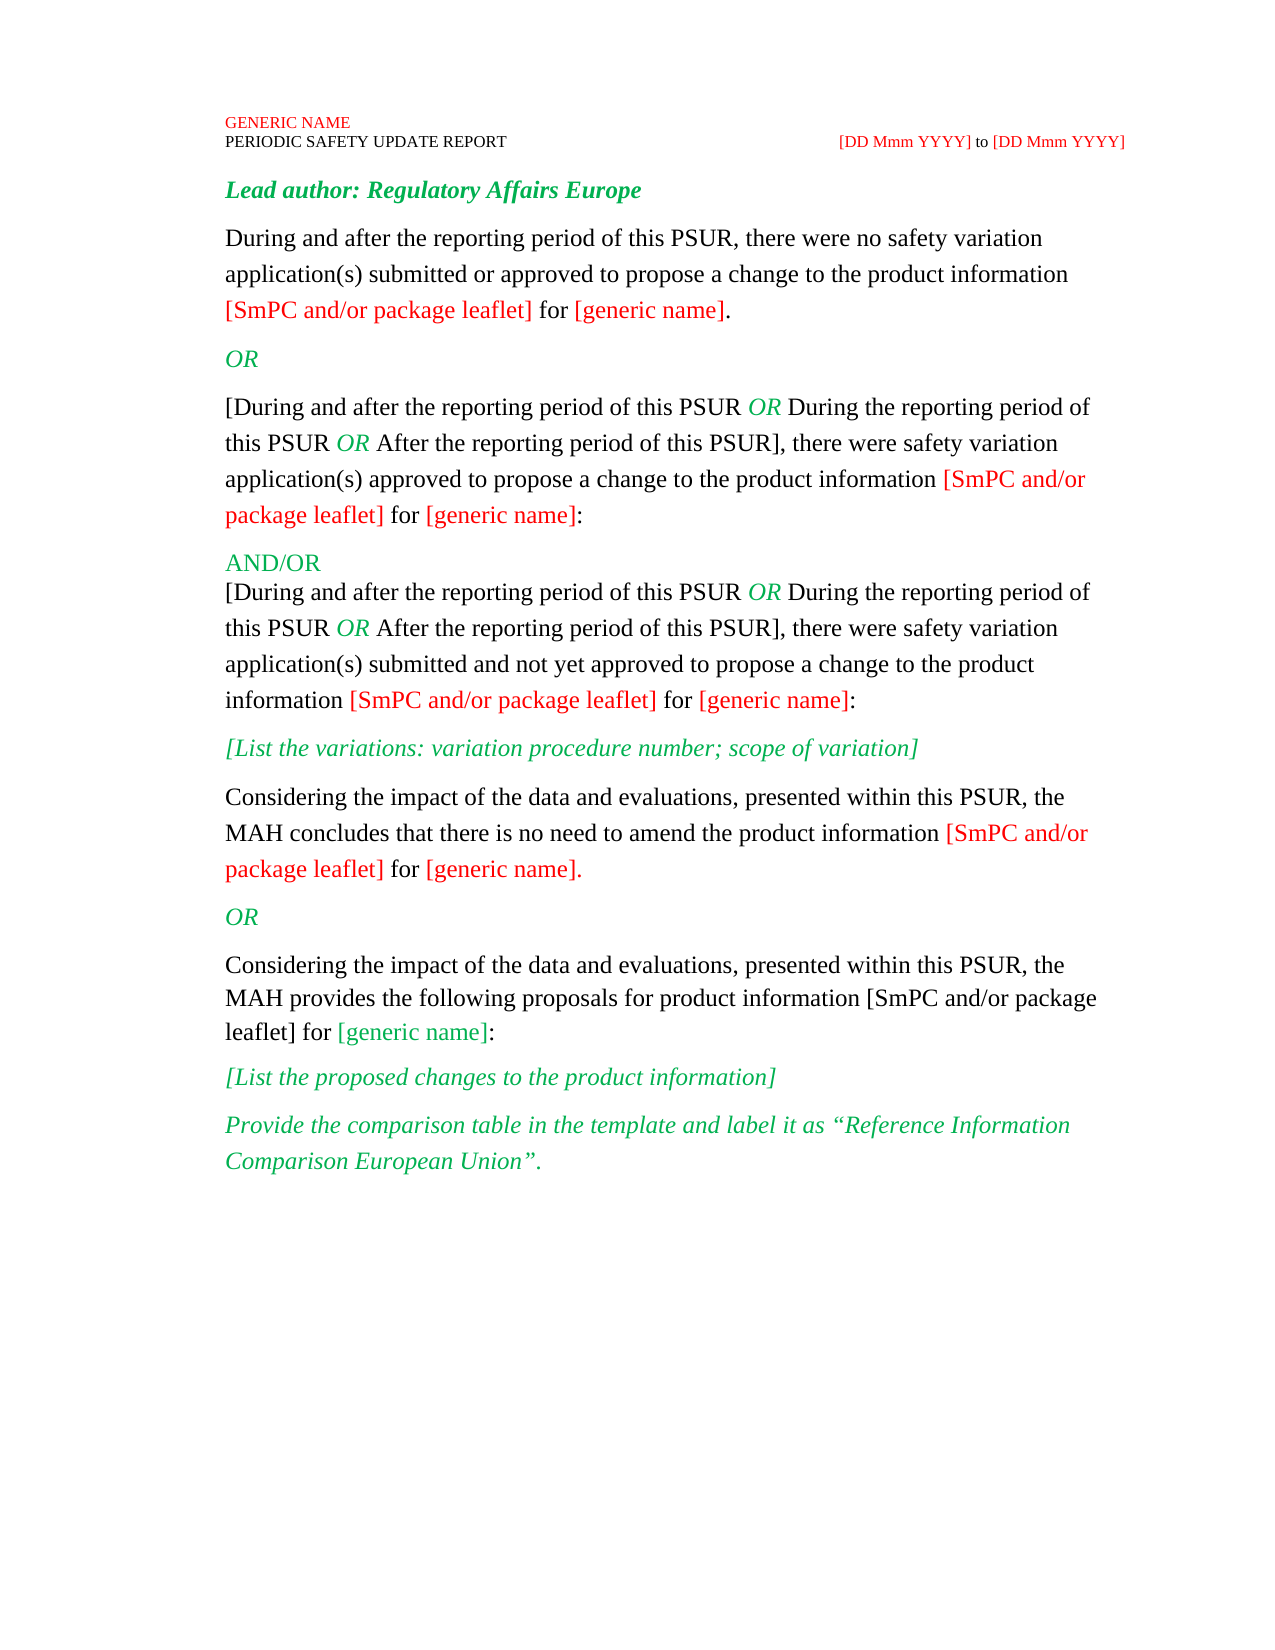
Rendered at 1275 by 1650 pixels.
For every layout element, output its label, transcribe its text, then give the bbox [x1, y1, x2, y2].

text Considering the impact of the data and evaluations, presented within this PSUR, the MAH provides the following proposals for product information [SmPC and/or package leaflet] for [generic name]: [225, 951, 1125, 1045]
text [During and after the reporting period of this PSUR OR During the reporting period of this PSUR OR After the reporting period of this PSUR], there were safety variation application(s) approved to propose a change to the product information [SmPC and/or package leaflet] for [generic name]: [225, 392, 1125, 529]
text [During and after the reporting period of this PSUR OR During the reporting period of this PSUR OR After the reporting period of this PSUR], there were safety variation application(s) submitted and not yet approved to propose a change to the product information [SmPC and/or package leaflet] for [generic name]: [225, 577, 1125, 714]
text Provide the comparison table in the template and label it as “Reference Information Comparison European Union”. [225, 1111, 1125, 1175]
text OR [225, 344, 1125, 372]
text During and after the reporting period of this PSUR, there were no safety variation application(s) submitted or approved to propose a change to the product information [SmPC and/or package leaflet] for [generic name]. [225, 223, 1125, 324]
text OR [225, 902, 1125, 931]
text [List the proposed changes to the product information] [225, 1062, 1125, 1091]
text [List the variations: variation procedure number; scope of variation] [225, 733, 1125, 762]
text AND/OR [225, 548, 1125, 577]
text Lead author: Regulatory Affairs Europe [225, 175, 1125, 204]
text Considering the impact of the data and evaluations, presented within this PSUR, the MAH concludes that there is no need to amend the product information [SmPC and/or package leaflet] for [generic name]. [225, 782, 1125, 882]
